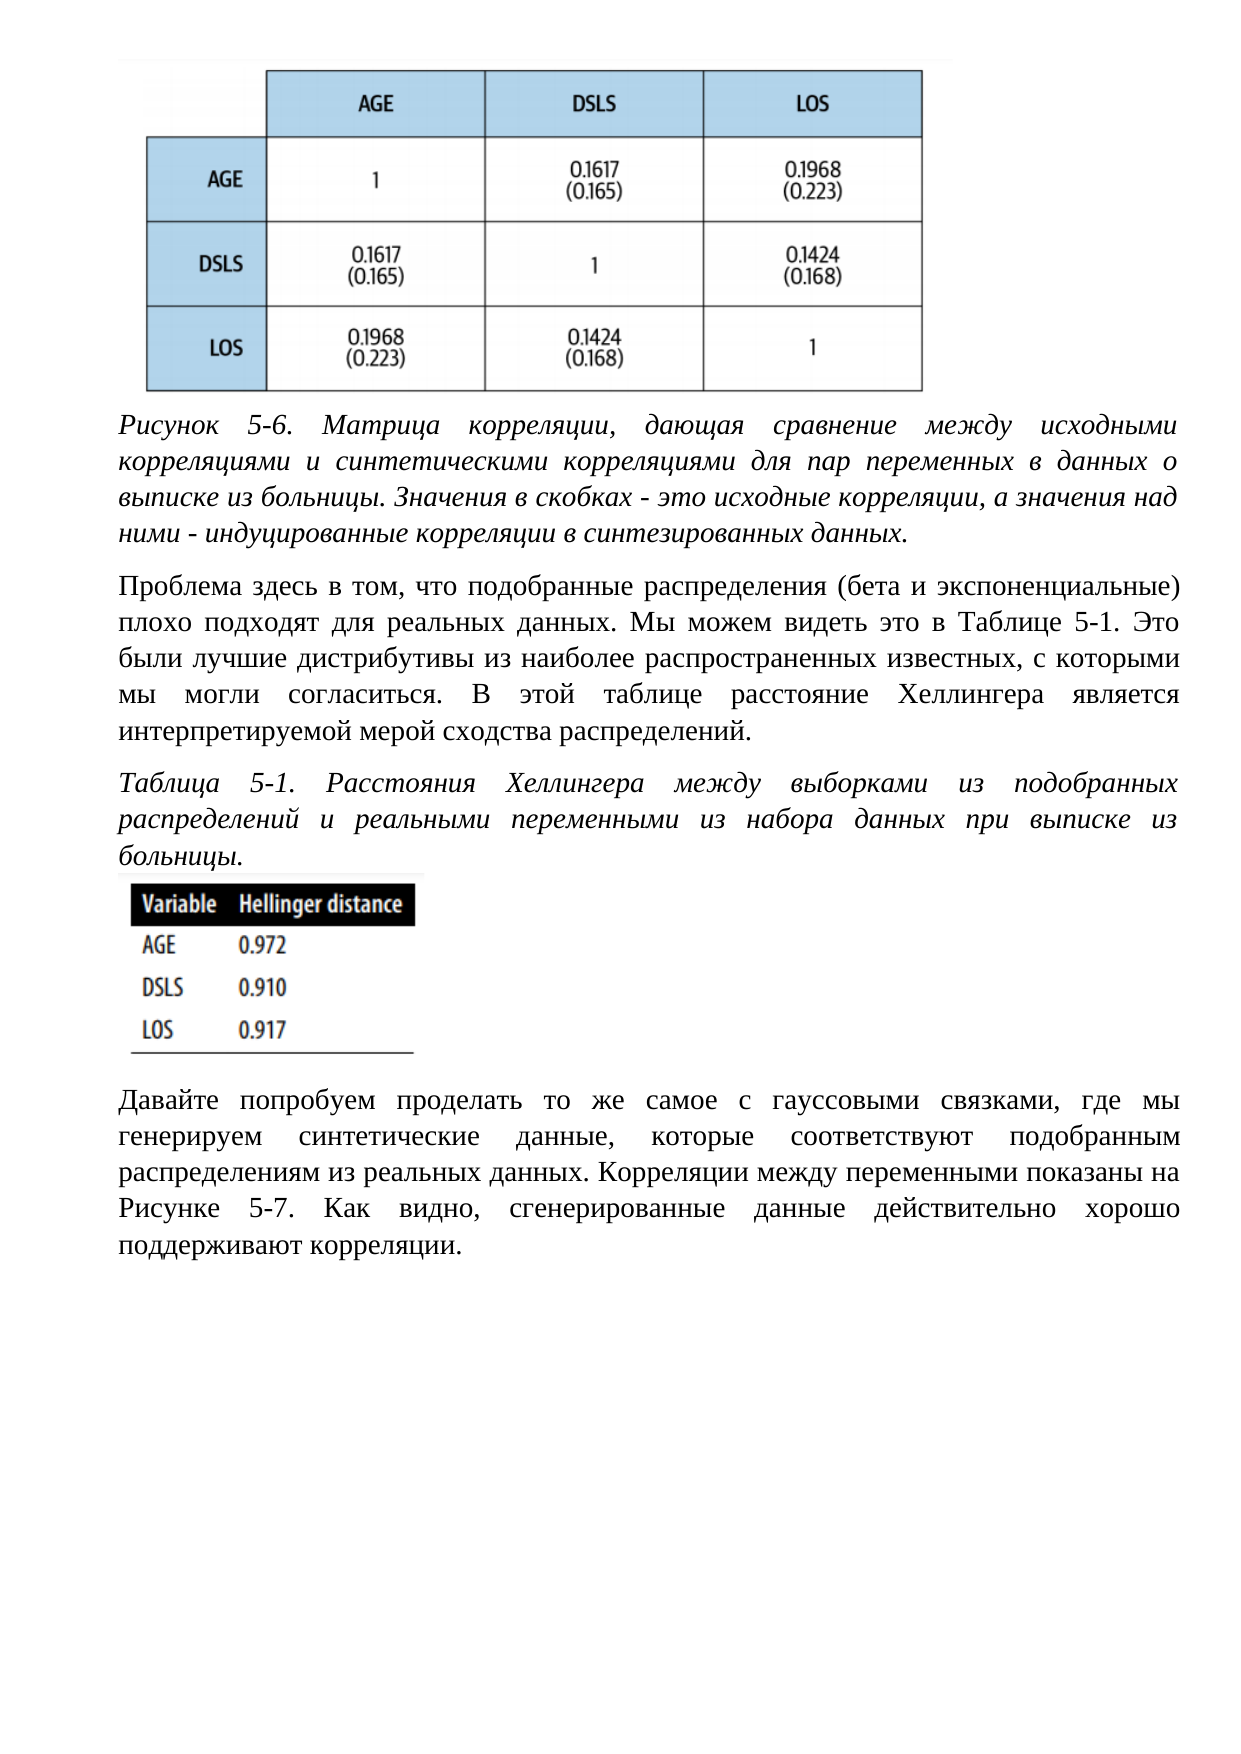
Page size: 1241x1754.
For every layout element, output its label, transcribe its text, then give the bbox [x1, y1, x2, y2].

picture [118, 59, 953, 405]
picture [118, 873, 425, 1064]
text Проблема здесь в том, что подобранные распределения (бета и экспоненциальные) плохо подходят для реальных данных. Мы можем видеть это в Таблице 5-1. Это были лучшие дистрибутивы из наиболее распространенных известных, с которыми мы могли согласиться. В этой таблице расстояние Хеллингера является интерпретируемой мерой сходства распределений. [118, 568, 1181, 746]
text Таблица 5-1. Расстояния Хеллингера между выборками из подобранных распределений и реальными переменными из набора данных при выписке из больницы. [118, 766, 1181, 1063]
text Давайте попробуем проделать то же самое с гауссовыми связками, где мы генерируем синтетические данные, которые соответствуют подобранным распределениям из реальных данных. Корреляции между переменными показаны на Рисунке 5-7. Как видно, сгенерированные данные действительно хорошо поддерживают корреляции. [118, 1082, 1181, 1260]
